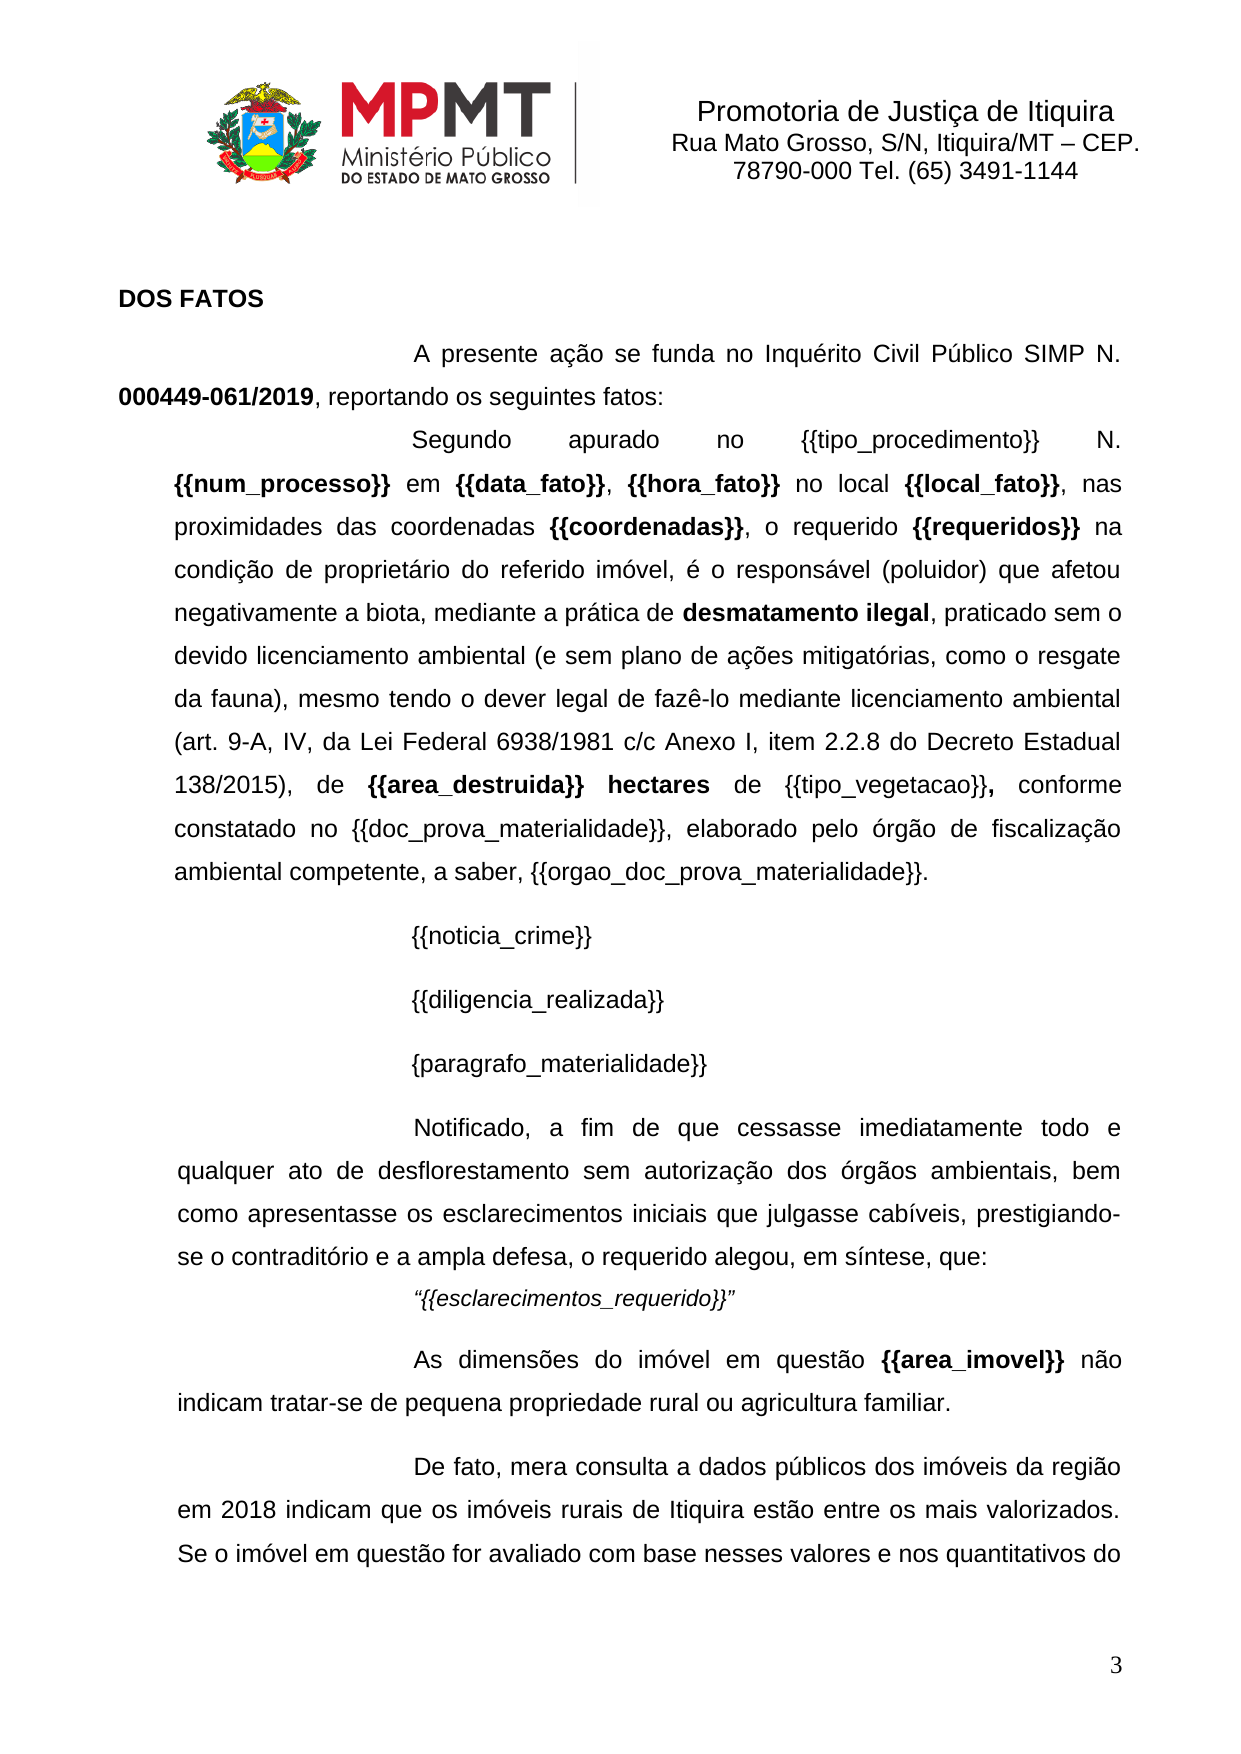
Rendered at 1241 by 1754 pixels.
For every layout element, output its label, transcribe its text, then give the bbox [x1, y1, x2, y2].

text Segundo apurado no {{tipo_procedimento}} N.{{num_processo}} em {{data_fato}}, {{hora_fato}} no local {{local_fato}}, nas proximidades das coordenadas {{coordenadas}}, o requerido {{requeridos}} na condição de proprietário do referido imóvel, é o responsável (poluidor) que afetou negativamente a biota, mediante a prática de desmatamento ilegal, praticado sem o devido licenciamento ambiental (e sem plano de ações mitigatórias, como o resgate da fauna), mesmo tendo o dever legal de fazê-lo mediante licenciamento ambiental (art. 9-A, IV, da Lei Federal 6938/1981 c/c Anexo I, item 2.2.8 do Decreto Estadual 138/2015), de {{area_destruida}} hectares de {{tipo_vegetacao}}, conforme constatado no {{doc_prova_materialidade}}, elaborado pelo órgão de fiscalização ambiental competente, a saber, {{orgao_doc_prova_materialidade}}. [174, 425, 1122, 885]
subtitle DOS FATOS [118, 283, 1122, 312]
text {{diligencia_realizada}} [174, 984, 1122, 1013]
text A presente ação se funda no Inquérito Civil Público SIMP N. 000449-061/2019, reportando os seguintes fatos: [118, 339, 1122, 411]
picture [206, 41, 600, 207]
text {paragrafo_materialidade}} [174, 1048, 1122, 1077]
text “{{esclarecimentos_requerido}}” [413, 1285, 1122, 1311]
text As dimensões do imóvel em questão {{area_imovel}} não indicam tratar-se de pequena propriedade rural ou agricultura familiar. [177, 1345, 1122, 1417]
text Notificado, a fim de que cessasse imediatamente todo e qualquer ato de desflorestamento sem autorização dos órgãos ambientais, bem como apresentasse os esclarecimentos iniciais que julgasse cabíveis, prestigiando-se o contraditório e a ampla defesa, o requerido alegou, em síntese, que: [177, 1112, 1122, 1271]
text {{noticia_crime}} [174, 921, 1122, 949]
